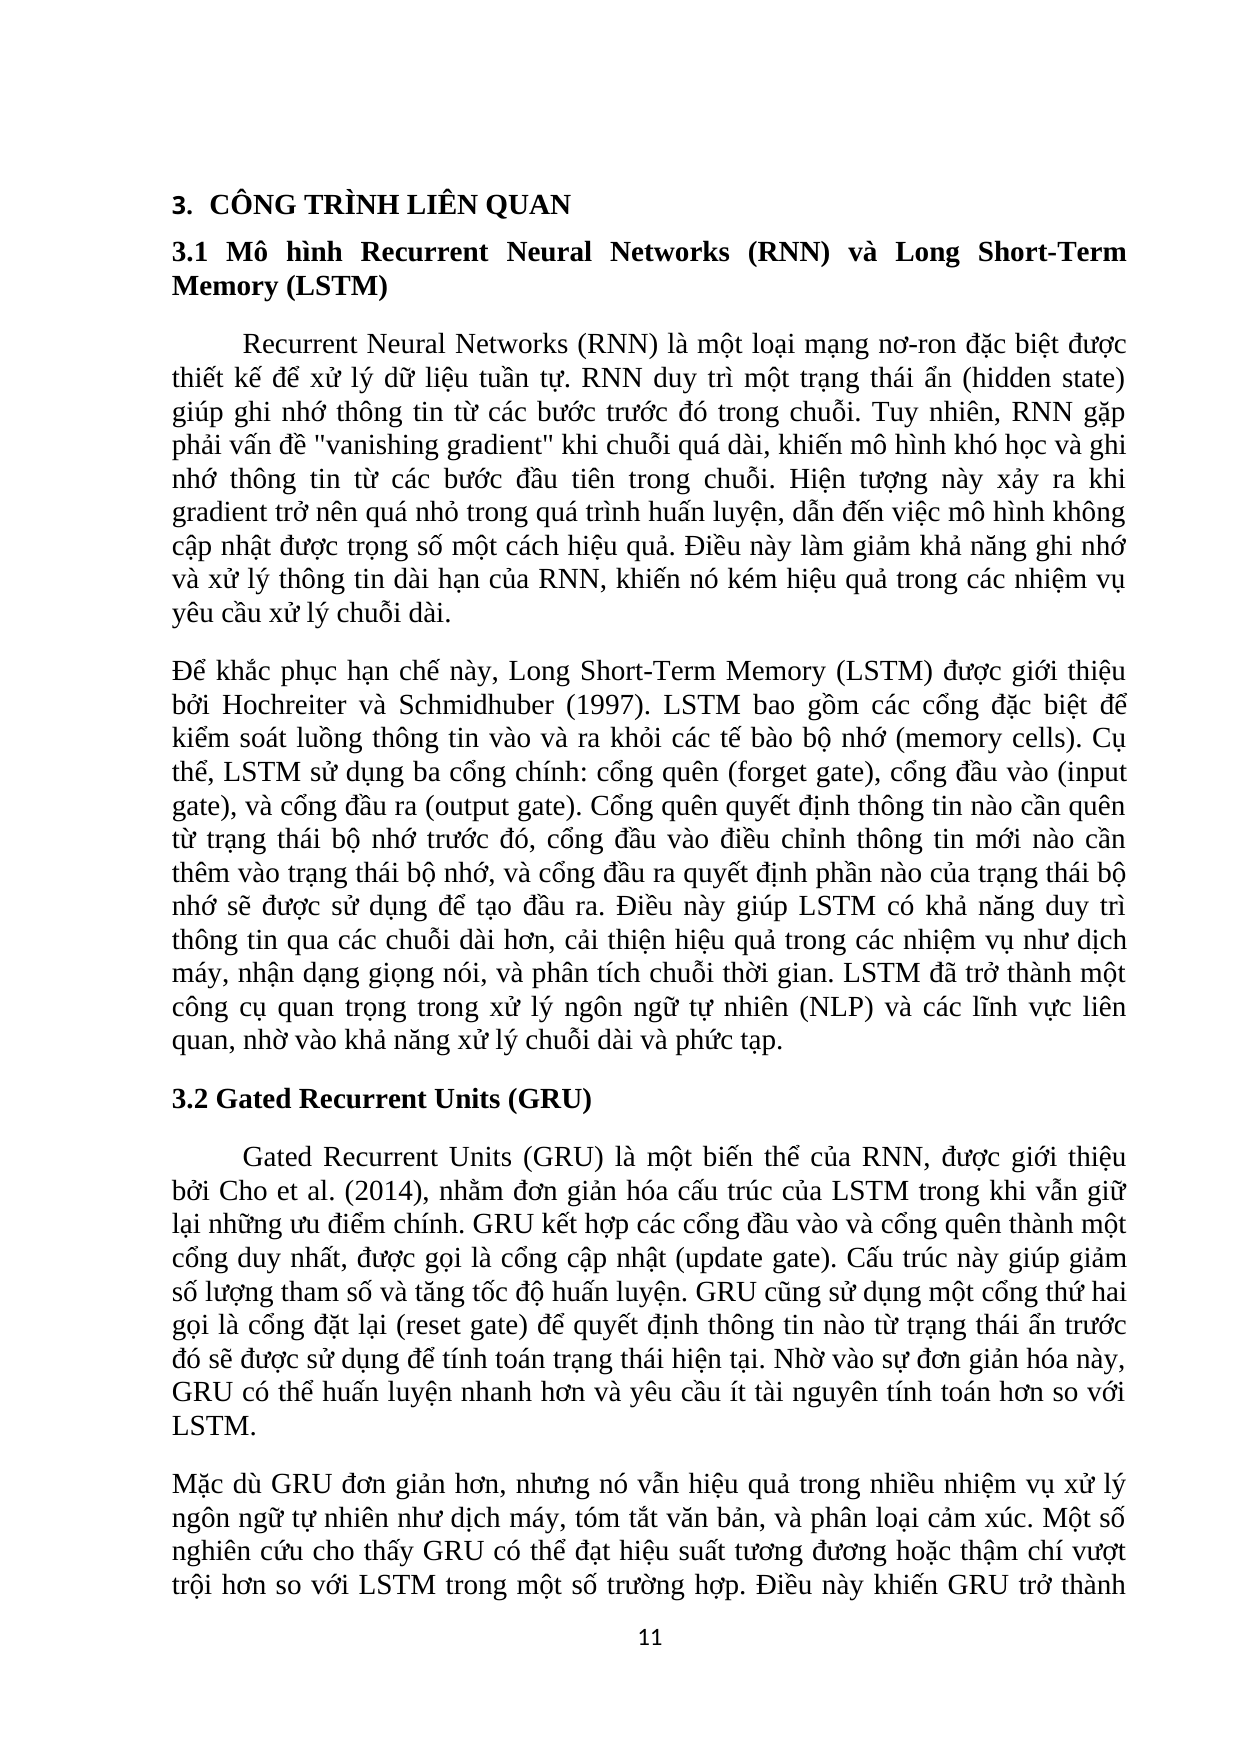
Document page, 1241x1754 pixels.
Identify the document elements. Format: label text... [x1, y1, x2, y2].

text 3.2 Gated Recurrent Units (GRU) [172, 1081, 1128, 1114]
text Recurrent Neural Networks (RNN) là một loại mạng nơ-ron đặc biệt được thiết kế để xử lý dữ liệu tuần tự. RNN duy trì một trạng thái ẩn (hidden state) giúp ghi nhớ thông tin từ các bước trước đó trong chuỗi. Tuy nhiên, RNN gặp phải vấn đề "vanishing gradient" khi chuỗi quá dài, khiến mô hình khó học và ghi nhớ thông tin từ các bước đầu tiên trong chuỗi. Hiện tượng này xảy ra khi gradient trở nên quá nhỏ trong quá trình huấn luyện, dẫn đến việc mô hình không cập nhật được trọng số một cách hiệu quả. Điều này làm giảm khả năng ghi nhớ và xử lý thông tin dài hạn của RNN, khiến nó kém hiệu quả trong các nhiệm vụ yêu cầu xử lý chuỗi dài. [172, 327, 1128, 628]
text Để khắc phục hạn chế này, Long Short-Term Memory (LSTM) được giới thiệu bởi Hochreiter và Schmidhuber (1997). LSTM bao gồm các cổng đặc biệt để kiểm soát luồng thông tin vào và ra khỏi các tế bào bộ nhớ (memory cells). Cụ thể, LSTM sử dụng ba cổng chính: cổng quên (forget gate), cổng đầu vào (input gate), và cổng đầu ra (output gate). Cổng quên quyết định thông tin nào cần quên từ trạng thái bộ nhớ trước đó, cổng đầu vào điều chỉnh thông tin mới nào cần thêm vào trạng thái bộ nhớ, và cổng đầu ra quyết định phần nào của trạng thái bộ nhớ sẽ được sử dụng để tạo đầu ra. Điều này giúp LSTM có khả năng duy trì thông tin qua các chuỗi dài hơn, cải thiện hiệu quả trong các nhiệm vụ như dịch máy, nhận dạng giọng nói, và phân tích chuỗi thời gian. LSTM đã trở thành một công cụ quan trọng trong xử lý ngôn ngữ tự nhiên (NLP) và các lĩnh vực liên quan, nhờ vào khả năng xử lý chuỗi dài và phức tạp. [172, 653, 1128, 1056]
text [172, 1466, 1128, 1601]
text Gated Recurrent Units (GRU) là một biến thể của RNN, được giới thiệu bởi Cho et al. (2014), nhằm đơn giản hóa cấu trúc của LSTM trong khi vẫn giữ lại những ưu điểm chính. GRU kết hợp các cổng đầu vào và cổng quên thành một cổng duy nhất, được gọi là cổng cập nhật (update gate). Cấu trúc này giúp giảm số lượng tham số và tăng tốc độ huấn luyện. GRU cũng sử dụng một cổng thứ hai gọi là cổng đặt lại (reset gate) để quyết định thông tin nào từ trạng thái ẩn trước đó sẽ được sử dụng để tính toán trạng thái hiện tại. Nhờ vào sự đơn giản hóa này, GRU có thể huấn luyện nhanh hơn và yêu cầu ít tài nguyên tính toán hơn so với LSTM. [172, 1139, 1128, 1441]
text CÔNG TRÌNH LIÊN QUAN [172, 187, 1128, 222]
text 3.1 Mô hình Recurrent Neural Networks (RNN) và Long Short-Term Memory (LSTM) [172, 234, 1128, 302]
